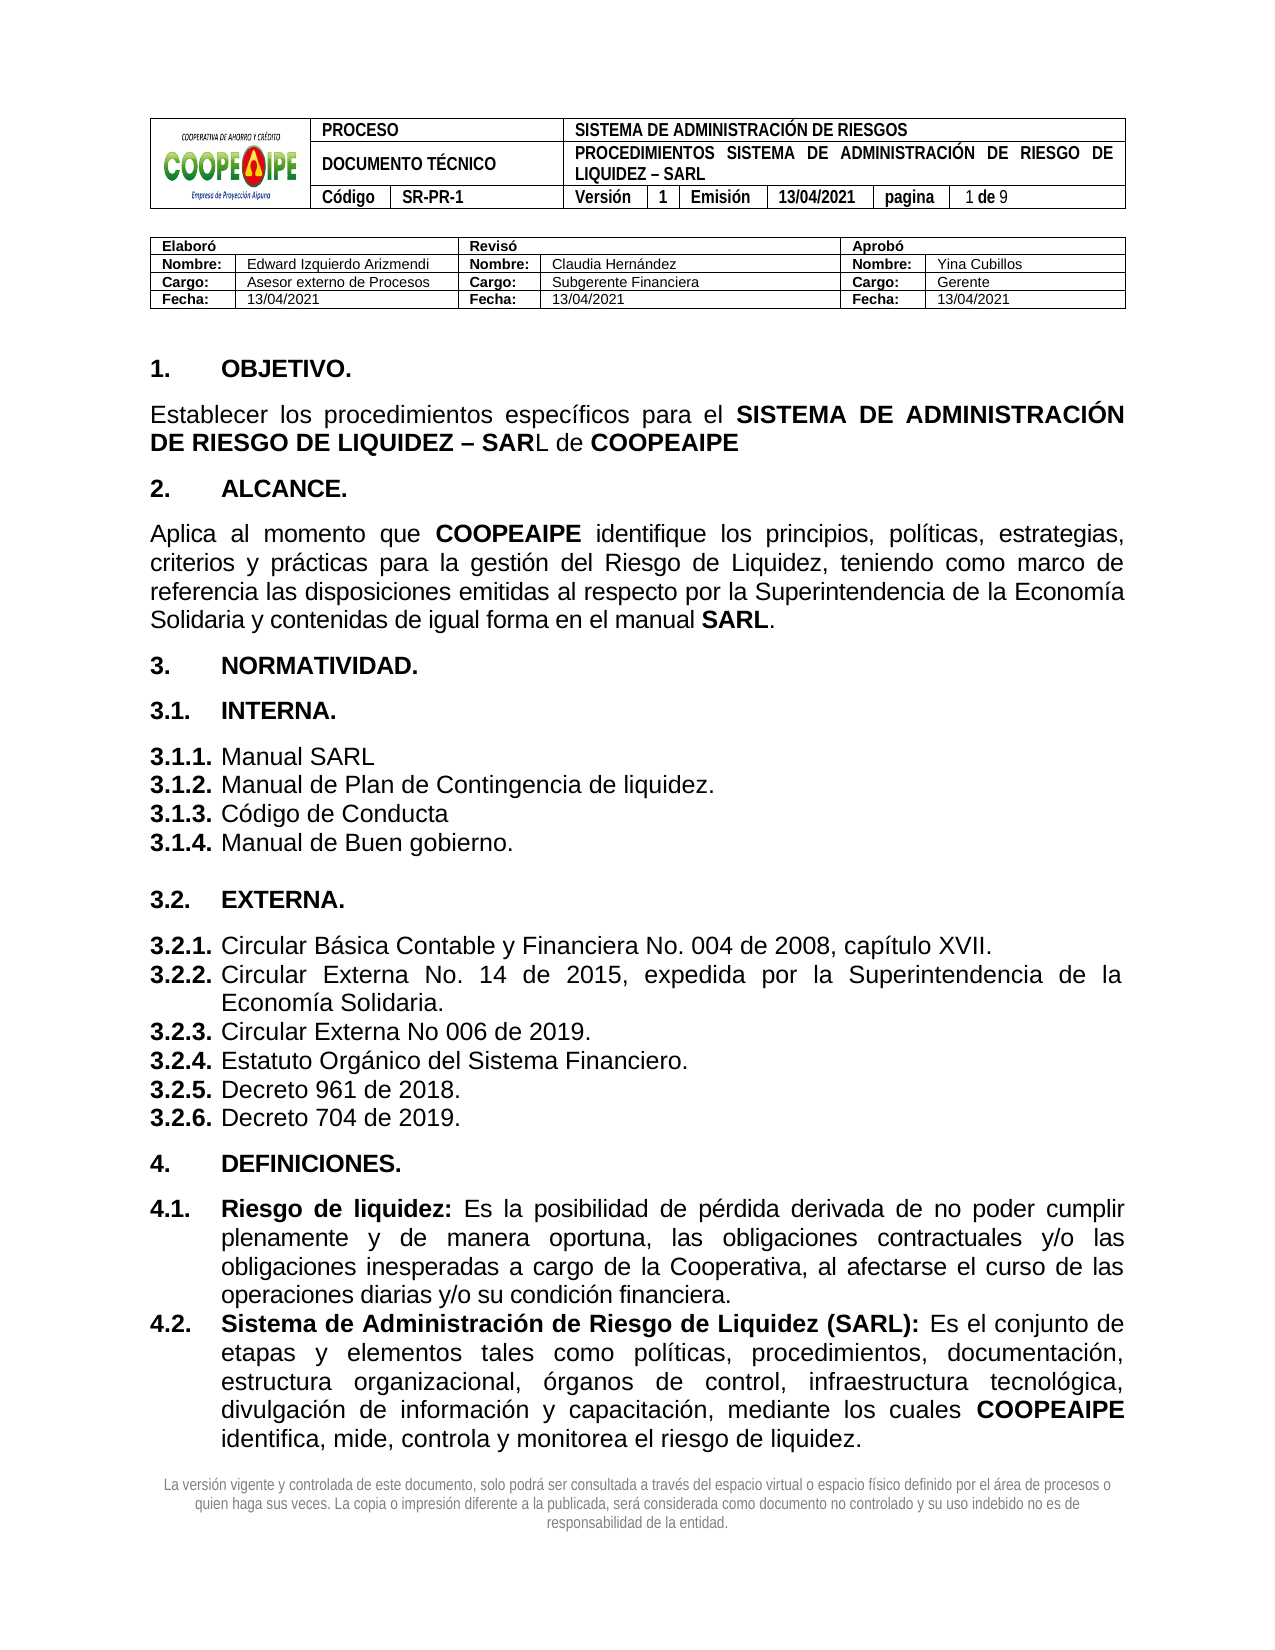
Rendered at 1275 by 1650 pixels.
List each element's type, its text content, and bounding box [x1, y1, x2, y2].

list Riesgo de liquidez: Es la posibilidad de pérdida derivada de no poder cumplir plenamente y de manera oportuna, las obligaciones contractuales y/o las obligaciones inesperadas a cargo de la Cooperativa, al afectarse el curso de las operaciones diarias y/o su condición financiera. [150, 1194, 1125, 1309]
list Decreto 961 de 2018. [150, 1075, 1123, 1103]
table_cell Gerente [926, 273, 1125, 290]
list EXTERNA. [150, 886, 1125, 914]
table_cell Fecha: [841, 291, 925, 308]
list Sistema de Administración de Riesgo de Liquidez (SARL): Es el conjunto de etapas y elementos tales como políticas, procedimientos, documentación, estructura organizacional, órganos de control, infraestructura tecnológica, divulgación de información y capacitación, mediante los cuales COOPEAIPE identifica, mide, controla y monitorea el riesgo de liquidez. [150, 1309, 1125, 1453]
table_cell Edward Izquierdo Arizmendi [236, 255, 458, 272]
table_cell Asesor externo de Procesos [236, 273, 458, 290]
table_cell Cargo: [841, 273, 925, 290]
table_cell Cargo: [151, 273, 235, 290]
text Establecer los procedimientos específicos para el SISTEMA DE ADMINISTRACIÓN DE RIESGO DE LIQUIDEZ – SARL de COOPEAIPE [150, 400, 1125, 457]
table_cell Fecha: [459, 291, 540, 308]
list Manual de Buen gobierno. [150, 828, 1123, 857]
table_cell 13/04/2021 [236, 291, 458, 308]
table_cell Cargo: [459, 273, 540, 290]
table_cell Yina Cubillos [926, 255, 1125, 272]
list Circular Externa No. 14 de 2015, expedida por la Superintendencia de la Economía Solidaria. [150, 960, 1123, 1017]
text Aplica al momento que COOPEAIPE identifique los principios, políticas, estrategias, criterios y prácticas para la gestión del Riesgo de Liquidez, teniendo como marco de referencia las disposiciones emitidas al respecto por la Superintendencia de la Economía Solidaria y contenidas de igual forma en el manual SARL. [150, 519, 1125, 634]
list ALCANCE. [150, 474, 1125, 503]
list Decreto 704 de 2019. [150, 1103, 1123, 1132]
table_cell Claudia Hernández [541, 255, 840, 272]
list Circular Externa No 006 de 2019. [150, 1017, 1123, 1046]
table_header Elaboró [151, 238, 458, 254]
list Manual SARL [150, 742, 1123, 771]
list Estatuto Orgánico del Sistema Financiero. [150, 1046, 1123, 1075]
table_cell Nombre: [151, 255, 235, 272]
table_cell Fecha: [151, 291, 235, 308]
table_cell 13/04/2021 [926, 291, 1125, 308]
table_cell Nombre: [459, 255, 540, 272]
list Circular Básica Contable y Financiera No. 004 de 2008, capítulo XVII. [150, 931, 1123, 960]
list Código de Conducta [150, 799, 1123, 828]
table_cell Subgerente Financiera [541, 273, 840, 290]
list INTERNA. [150, 696, 1125, 725]
list DEFINICIONES. [150, 1149, 1125, 1178]
table_cell 13/04/2021 [541, 291, 840, 308]
list NORMATIVIDAD. [150, 651, 1125, 680]
picture [161, 123, 299, 204]
table_header Aprobó [841, 238, 1125, 254]
table_header Revisó [459, 238, 840, 254]
table_cell Nombre: [841, 255, 925, 272]
list Manual de Plan de Contingencia de liquidez. [150, 771, 1123, 799]
list OBJETIVO. [150, 354, 1125, 383]
